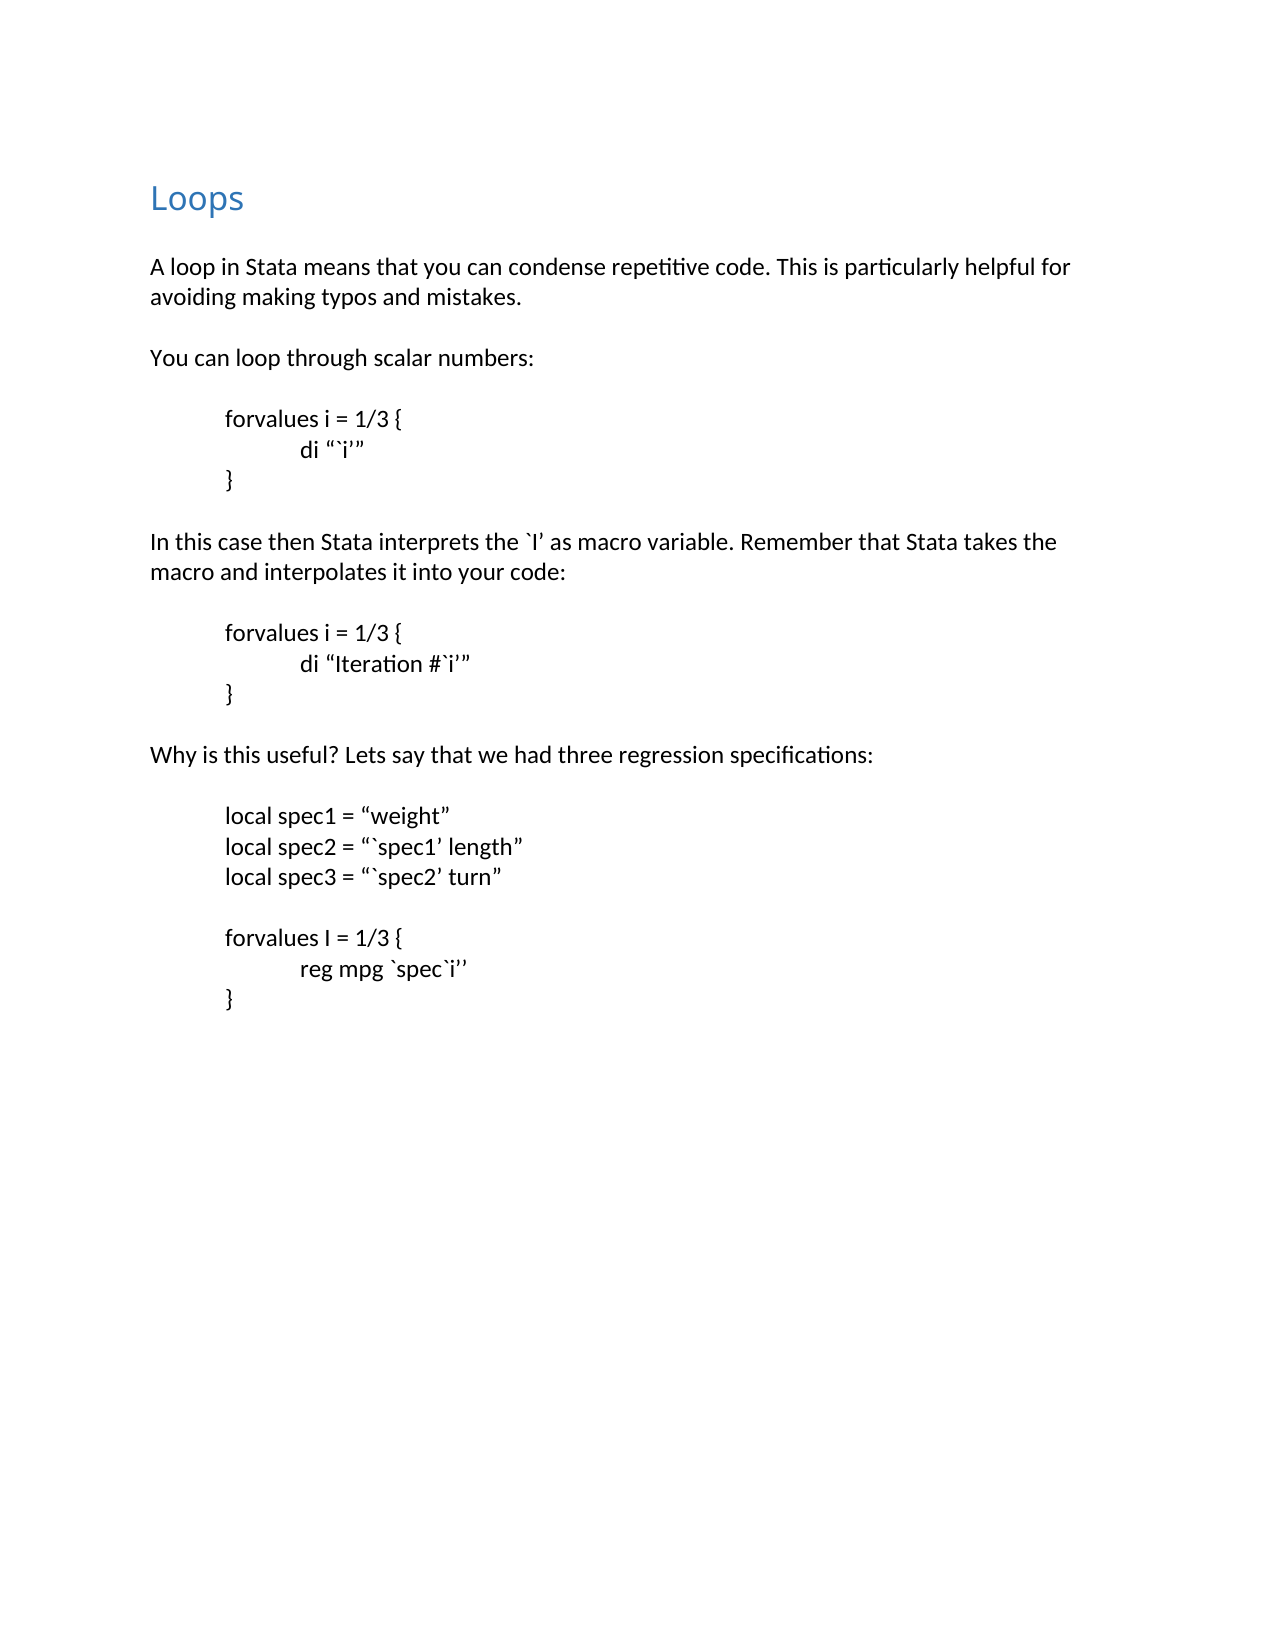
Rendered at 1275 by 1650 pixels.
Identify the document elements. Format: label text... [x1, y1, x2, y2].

text local spec3 = “`spec2’ turn” [150, 861, 1125, 892]
text } [150, 678, 1125, 709]
text Why is this useful? Lets say that we had three regression specifications: [150, 739, 1125, 770]
text } [150, 464, 1125, 495]
text forvalues i = 1/3 { [150, 617, 1125, 648]
text You can loop through scalar numbers: [150, 342, 1125, 373]
text forvalues I = 1/3 { [150, 922, 1125, 953]
text local spec2 = “`spec1’ length” [150, 831, 1125, 861]
text } [150, 983, 1125, 1014]
text di “`i’” [150, 434, 1125, 464]
text di “Iteration #`i’” [150, 648, 1125, 678]
text forvalues i = 1/3 { [150, 403, 1125, 434]
text local spec1 = “weight” [150, 800, 1125, 831]
text In this case then Stata interprets the `I’ as macro variable. Remember that Stata takes the macro and interpolates it into your code: [150, 526, 1125, 587]
text A loop in Stata means that you can condense repetitive code. This is particularly helpful for avoiding making typos and mistakes. [150, 251, 1125, 312]
text reg mpg `spec`i’’ [150, 953, 1125, 983]
subtitle Loops [150, 175, 1125, 220]
